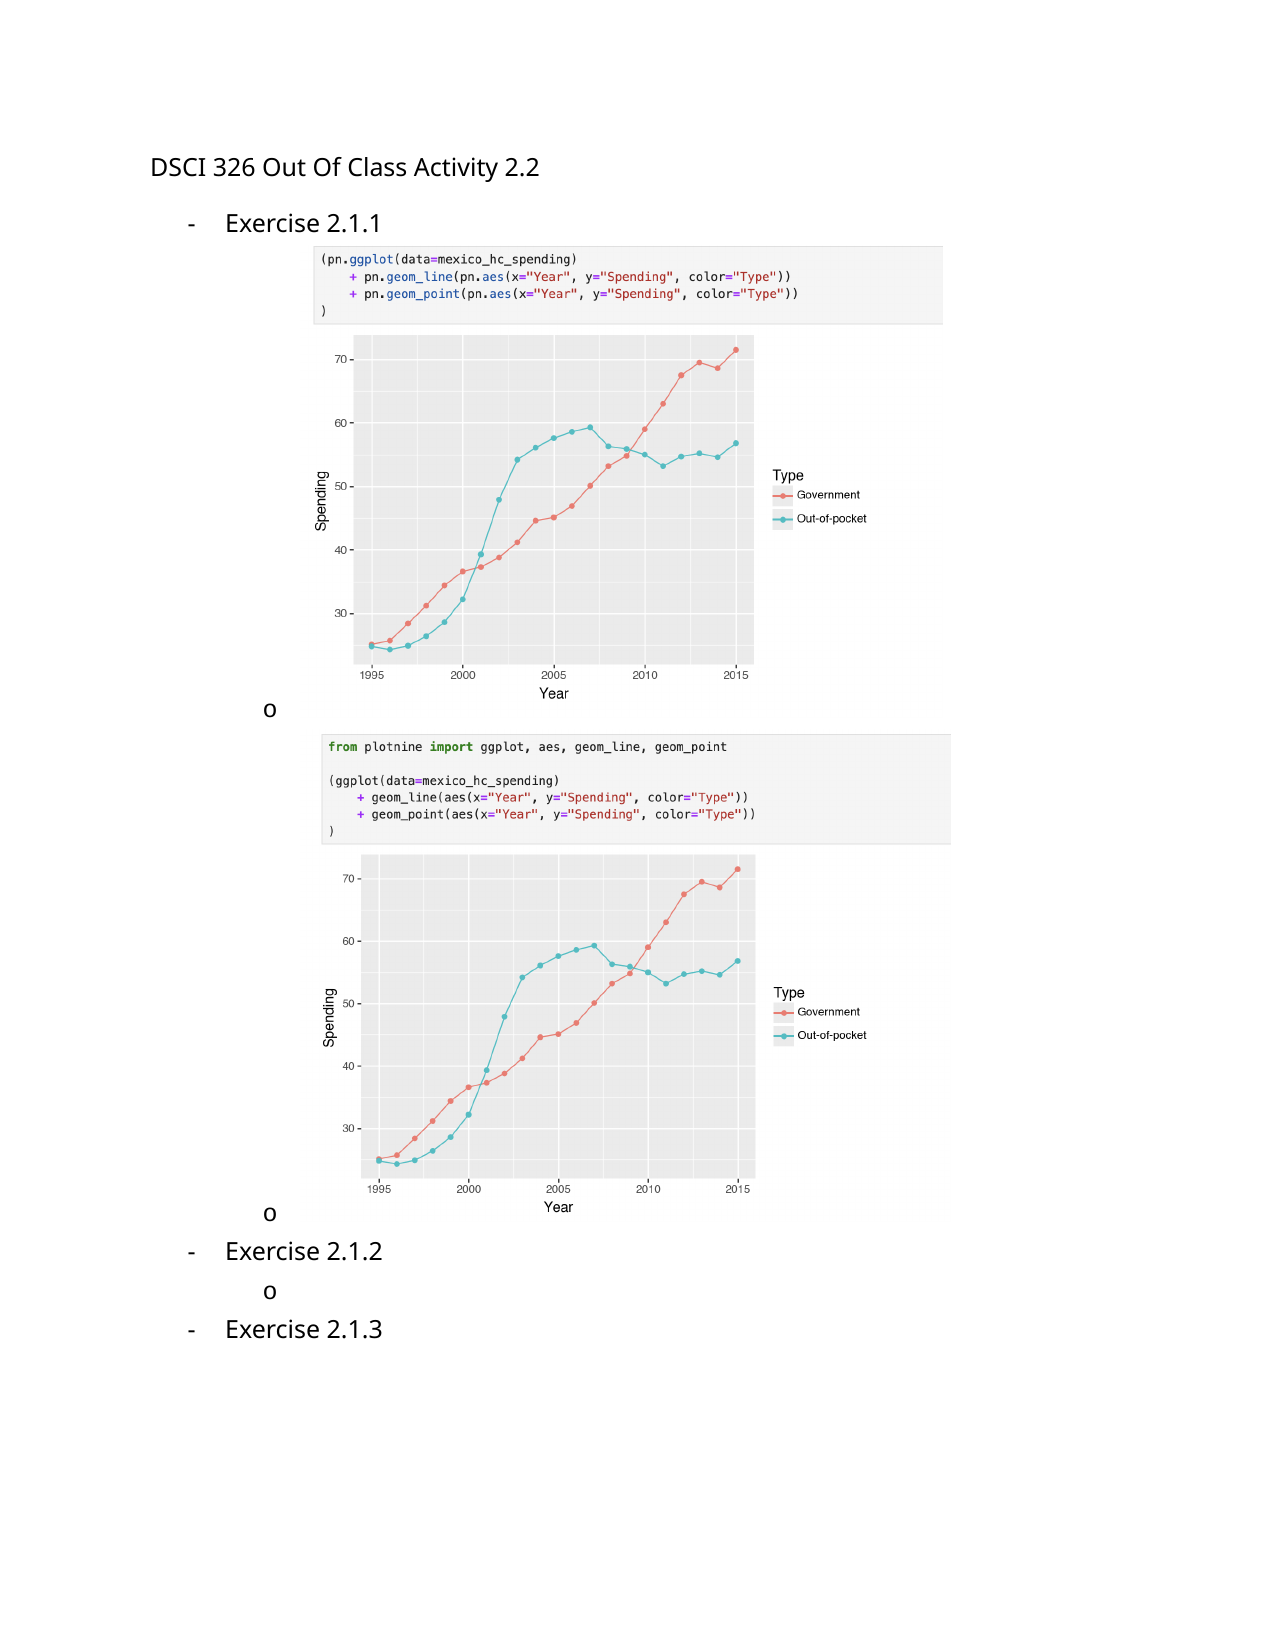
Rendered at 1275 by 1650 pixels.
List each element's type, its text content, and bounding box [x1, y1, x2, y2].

picture [300, 245, 943, 718]
list Exercise 2.1.2 [187, 1233, 1125, 1267]
list Exercise 2.1.1 [187, 206, 1125, 240]
text DSCI 326 Out Of Class Activity 2.2 [150, 150, 1125, 184]
picture [300, 729, 951, 1222]
list Exercise 2.1.3 [187, 1312, 1125, 1346]
